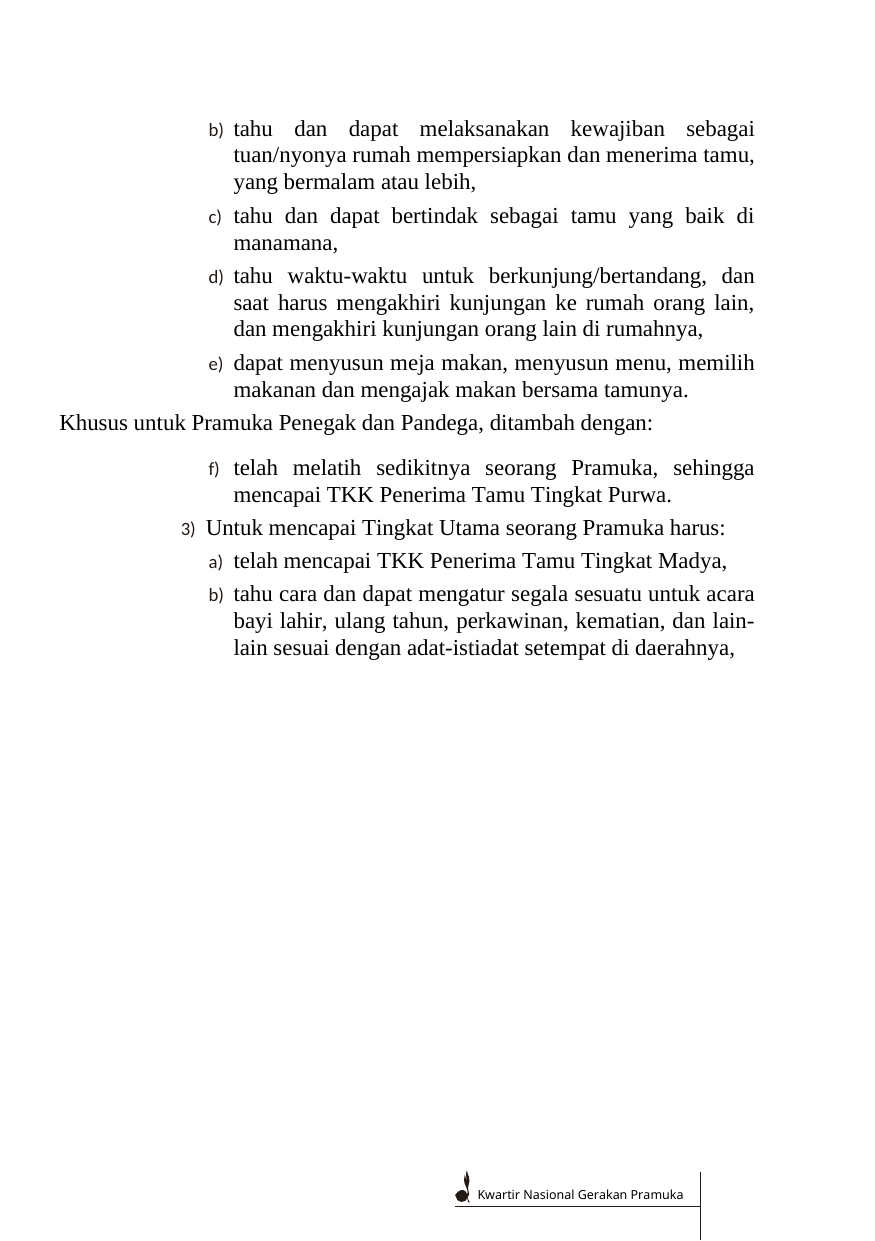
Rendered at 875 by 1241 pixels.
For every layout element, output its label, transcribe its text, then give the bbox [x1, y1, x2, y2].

list telah melatih sedikitnya seorang Pramuka, sehingga mencapai TKK Penerima Tamu Tingkat Purwa. [208, 454, 755, 507]
list tahu dan dapat bertindak sebagai tamu yang baik di manamana, [208, 202, 755, 255]
list tahu dan dapat melaksanakan kewajiban sebagai tuan/nyonya rumah mempersiapkan dan menerima tamu, yang bermalam atau lebih, [208, 115, 755, 195]
list Untuk mencapai Tingkat Utama seorang Pramuka harus: [181, 514, 755, 540]
list dapat menyusun meja makan, menyusun menu, memilih makanan dan mengajak makan bersama tamunya. [208, 349, 755, 402]
list tahu waktu-waktu untuk berkunjung/bertandang, dan saat harus mengakhiri kunjungan ke rumah orang lain, dan mengakhiri kunjungan orang lain di rumahnya, [208, 262, 755, 342]
list tahu cara dan dapat mengatur segala sesuatu untuk acara bayi lahir, ulang tahun, perkawinan, kematian, dan lain-lain sesuai dengan adat-istiadat setempat di daerahnya, [208, 581, 755, 661]
list telah mencapai TKK Penerima Tamu Tingkat Madya, [208, 547, 755, 574]
text Khusus untuk Pramuka Penegak dan Pandega, ditambah dengan: [59, 409, 756, 435]
